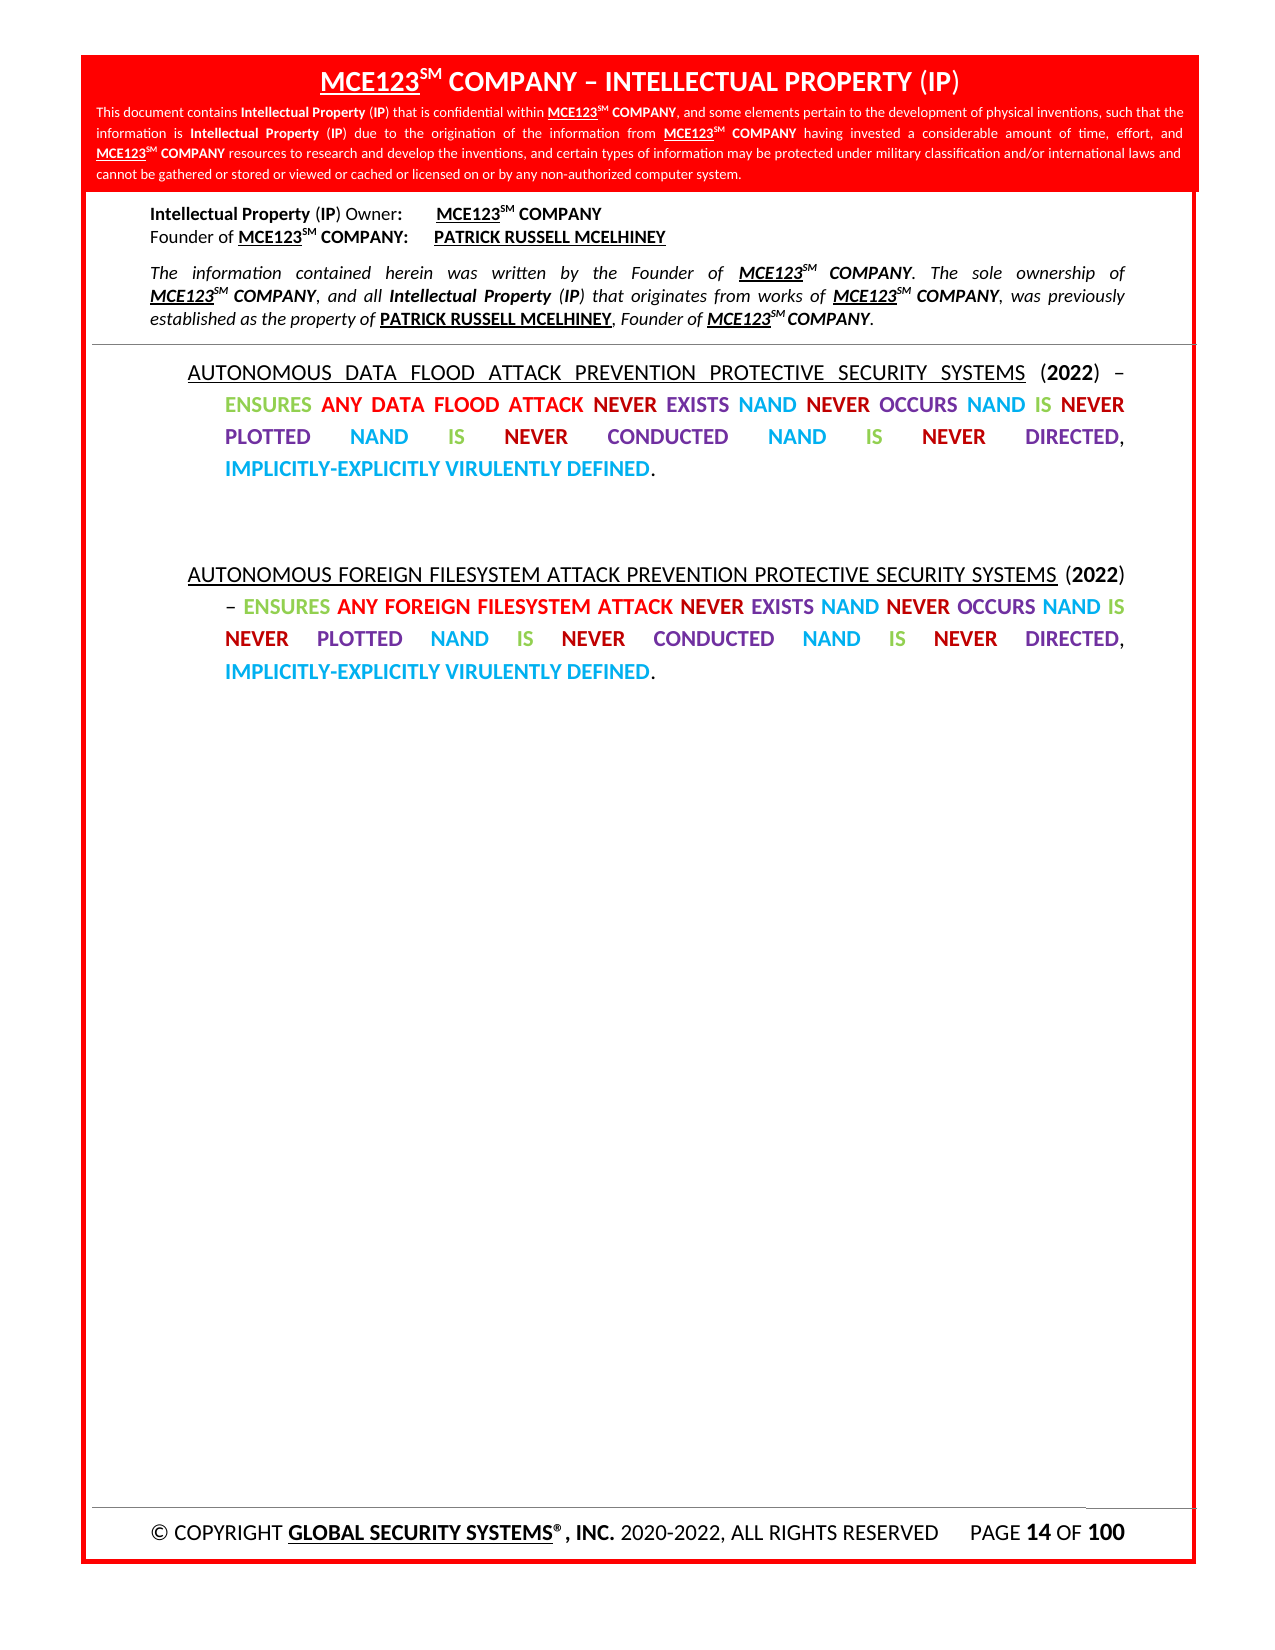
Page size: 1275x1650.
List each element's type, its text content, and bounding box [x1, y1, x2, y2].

text AUTONOMOUS FOREIGN FILESYSTEM ATTACK PREVENTION PROTECTIVE SECURITY SYSTEMS (2022) – ENSURES ANY FOREIGN FILESYSTEM ATTACK NEVER EXISTS NAND NEVER OCCURS NAND IS NEVER PLOTTED NAND IS NEVER CONDUCTED NAND IS NEVER DIRECTED, IMPLICITLY-EXPLICITLY VIRULENTLY DEFINED. [187, 560, 1125, 685]
text AUTONOMOUS DATA FLOOD ATTACK PREVENTION PROTECTIVE SECURITY SYSTEMS (2022) – ENSURES ANY DATA FLOOD ATTACK NEVER EXISTS NAND NEVER OCCURS NAND IS NEVER PLOTTED NAND IS NEVER CONDUCTED NAND IS NEVER DIRECTED, IMPLICITLY-EXPLICITLY VIRULENTLY DEFINED. [187, 358, 1125, 482]
